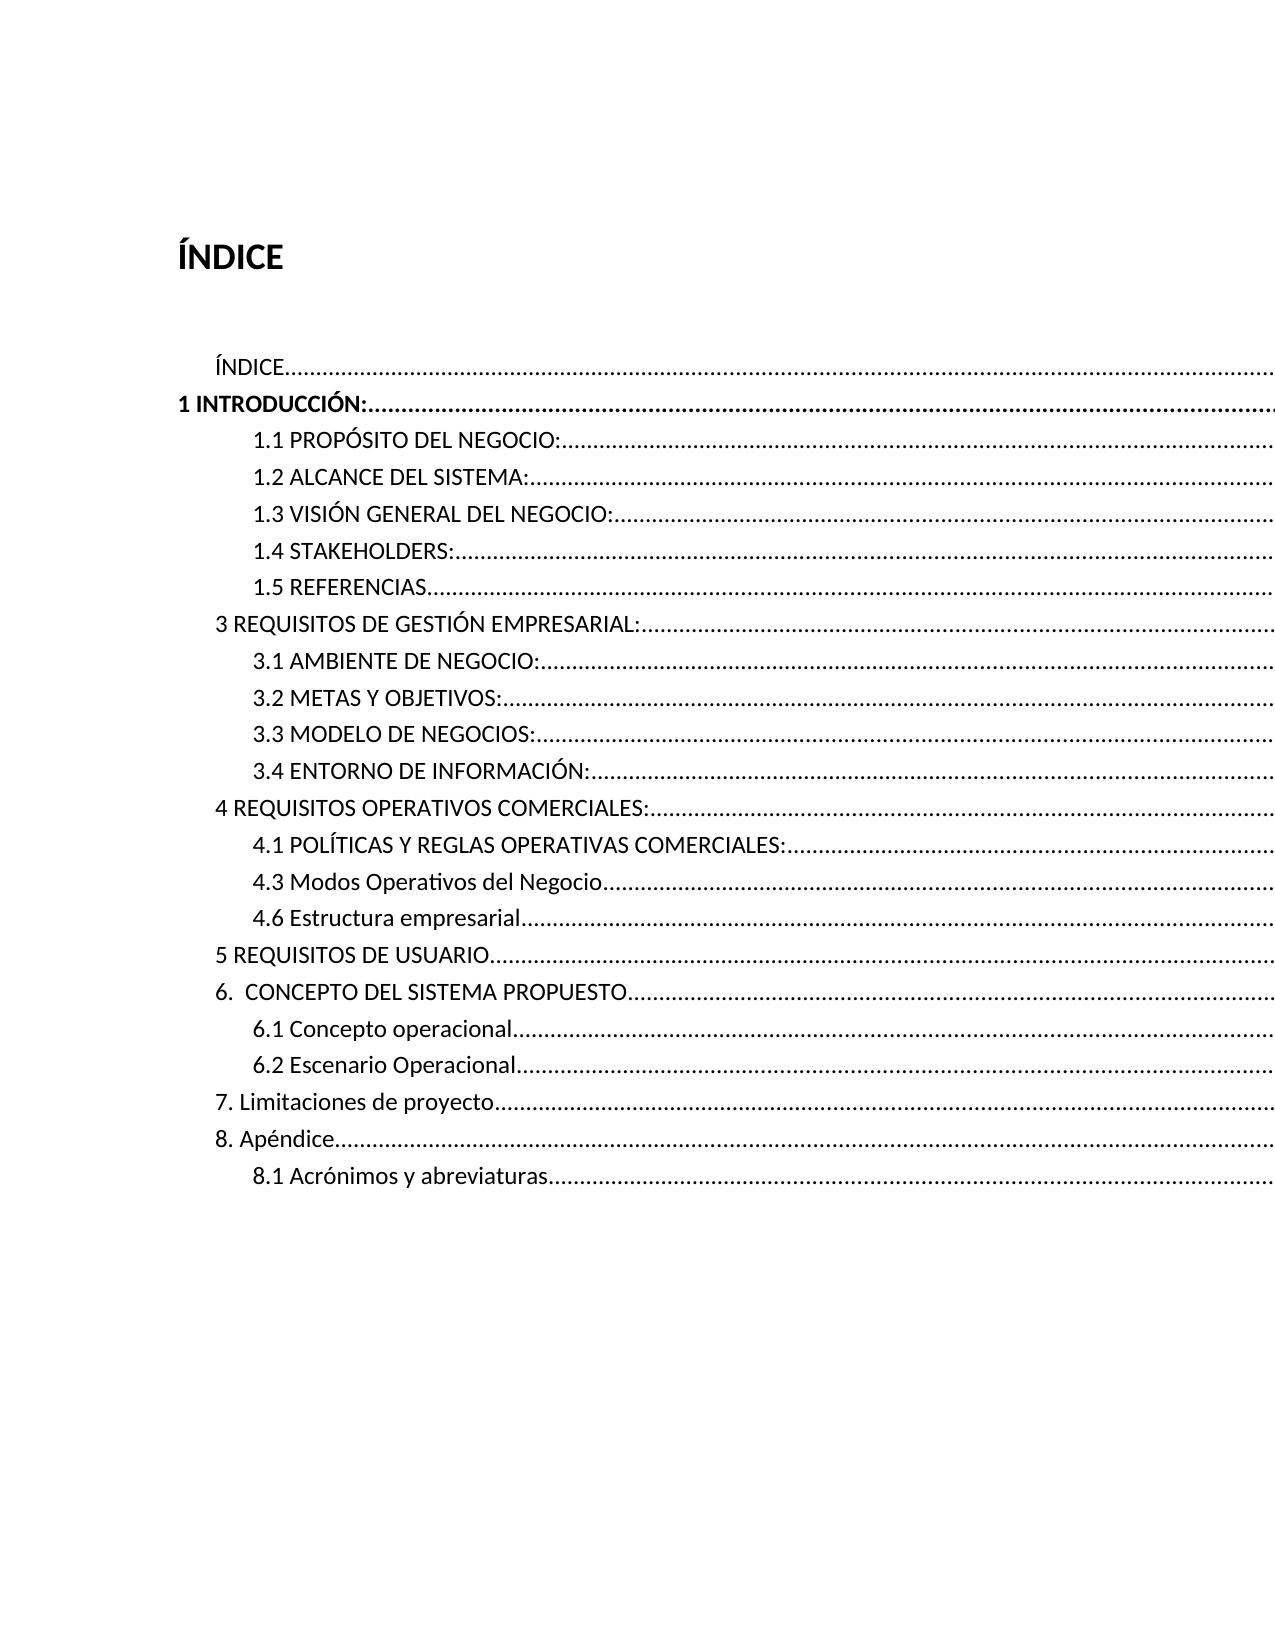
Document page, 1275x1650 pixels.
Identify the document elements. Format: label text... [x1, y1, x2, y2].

subtitle ÍNDICE [177, 233, 1098, 279]
